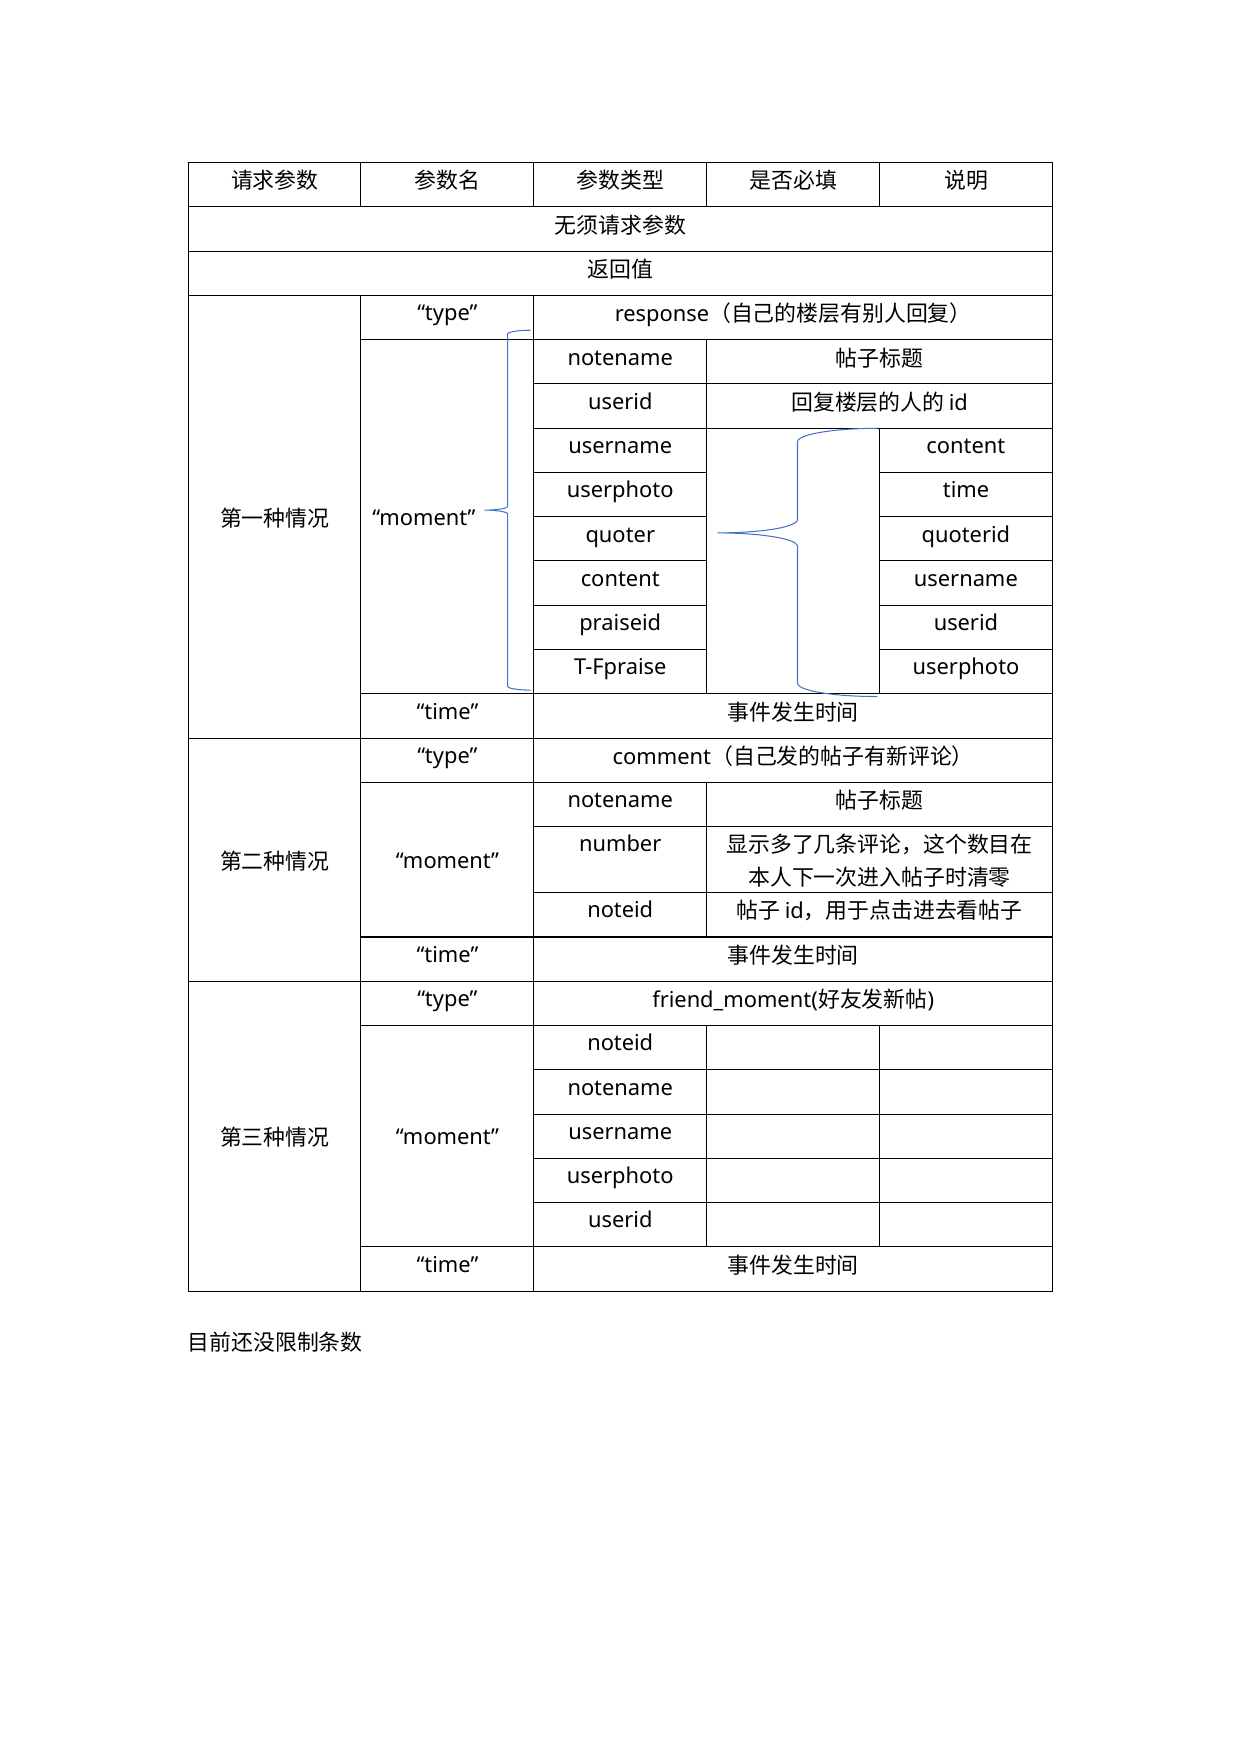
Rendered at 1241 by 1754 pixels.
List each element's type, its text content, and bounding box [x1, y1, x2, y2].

table_cell “type” [361, 982, 533, 1025]
table_cell praiseid [534, 606, 706, 649]
table_cell 事件发生时间 [534, 938, 1052, 981]
table_cell “moment” [361, 1026, 533, 1246]
table_cell 是否必填 [707, 163, 879, 206]
table_cell comment（自己发的帖子有新评论） [534, 739, 1052, 782]
table_cell [707, 1159, 879, 1202]
table_cell 回复楼层的人的id [707, 384, 1052, 428]
table_cell [707, 1203, 879, 1246]
table_cell 说明 [880, 163, 1052, 206]
table_cell time [880, 473, 1052, 516]
table_cell 事件发生时间 [534, 1247, 1052, 1291]
table_cell response（自己的楼层有别人回复） [534, 296, 1052, 339]
table_cell userid [534, 1203, 706, 1246]
table_cell content [534, 561, 706, 605]
table_cell “moment” [361, 783, 533, 936]
table_cell [707, 429, 833, 693]
table_cell friend_moment(好友发新帖) [534, 982, 1052, 1025]
table_cell [754, 429, 879, 693]
table_cell [880, 1026, 1052, 1069]
table_cell content [880, 429, 1052, 472]
table_cell T-Fpraise [534, 650, 706, 693]
table_cell 第三种情况 [189, 982, 360, 1291]
table_cell 事件发生时间 [534, 694, 1052, 737]
table_cell notename [534, 783, 706, 826]
table_cell notename [534, 1070, 706, 1113]
table_cell [880, 1159, 1052, 1202]
table_cell [707, 1026, 879, 1069]
table_cell quoter [534, 517, 706, 560]
table_cell notename [534, 340, 706, 383]
table_cell 显示多了几条评论，这个数目在本人下一次进入帖子时清零 [707, 827, 1052, 892]
table_cell “type” [361, 296, 533, 339]
table_cell 参数类型 [534, 163, 706, 206]
table_cell “moment” [361, 340, 533, 693]
table_cell 帖子id，用于点击进去看帖子 [707, 893, 1052, 936]
table_cell [880, 1070, 1052, 1113]
text 目前还没限制条数 [187, 1324, 1053, 1357]
table_cell userphoto [880, 650, 1052, 693]
table_cell 第一种情况 [189, 296, 360, 737]
table_cell 帖子标题 [707, 340, 1052, 383]
table_cell 返回值 [189, 252, 1052, 295]
table_cell userid [880, 606, 1052, 649]
table_cell “time” [361, 938, 533, 981]
table_cell 无须请求参数 [189, 207, 1052, 251]
table_cell userphoto [534, 473, 706, 516]
table_cell 参数名 [361, 163, 533, 206]
table_cell [880, 1115, 1052, 1158]
table_cell username [534, 429, 706, 472]
table_cell 第二种情况 [189, 739, 360, 981]
table_cell number [534, 827, 706, 892]
table_cell 请求参数 [189, 163, 360, 206]
table_cell [707, 1070, 879, 1113]
table_cell “time” [361, 1247, 533, 1291]
table_cell username [534, 1115, 706, 1158]
table_cell [880, 1203, 1052, 1246]
table_cell [707, 1115, 879, 1158]
table_cell noteid [534, 893, 706, 936]
table_cell noteid [534, 1026, 706, 1069]
table_cell userid [534, 384, 706, 428]
table_cell “type” [361, 739, 533, 782]
table_cell username [880, 561, 1052, 605]
table_cell 帖子标题 [707, 783, 1052, 826]
table_cell “time” [361, 694, 533, 737]
table_cell userphoto [534, 1159, 706, 1202]
table_cell quoterid [880, 517, 1052, 560]
